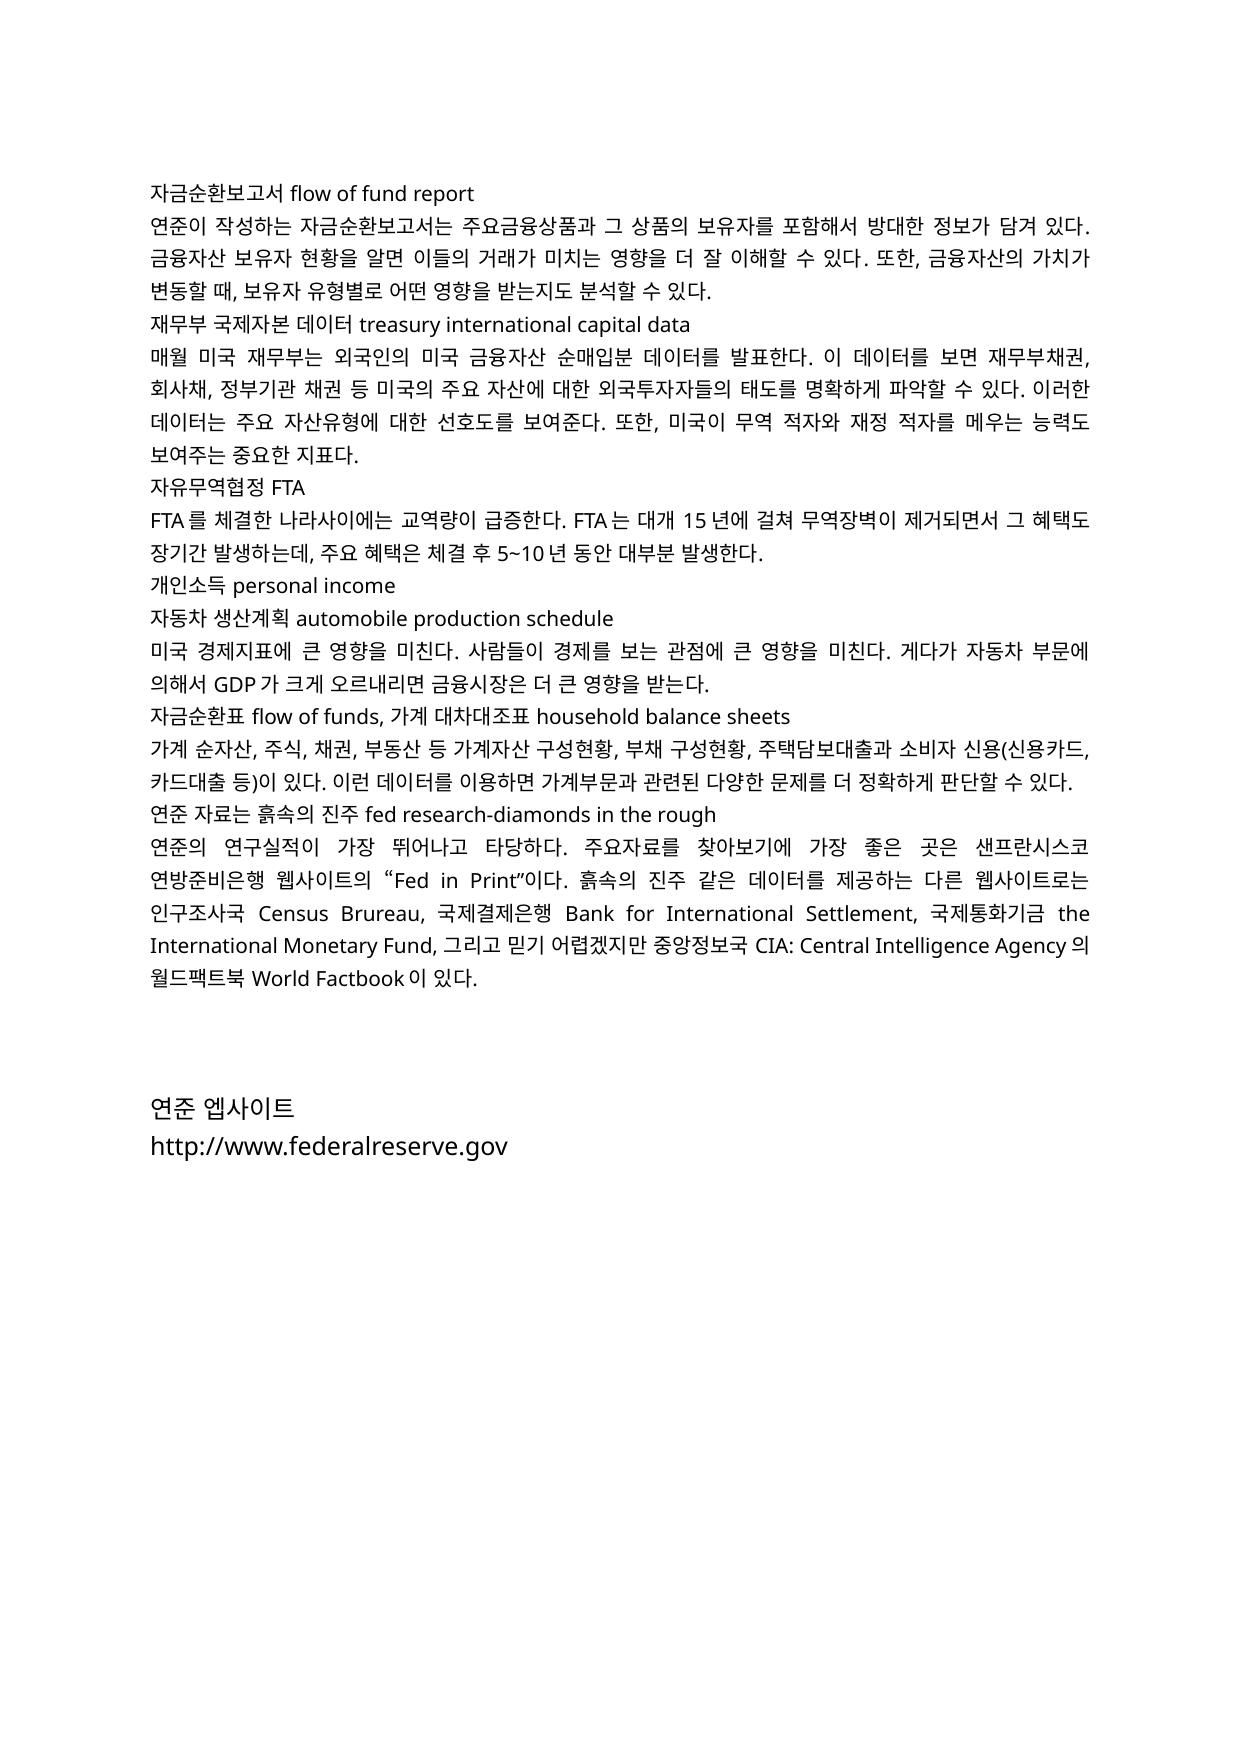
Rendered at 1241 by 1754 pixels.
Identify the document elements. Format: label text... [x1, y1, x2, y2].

text 연준 엡사이트 http://www.federalreserve.gov [150, 1089, 1090, 1162]
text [150, 177, 1090, 1023]
